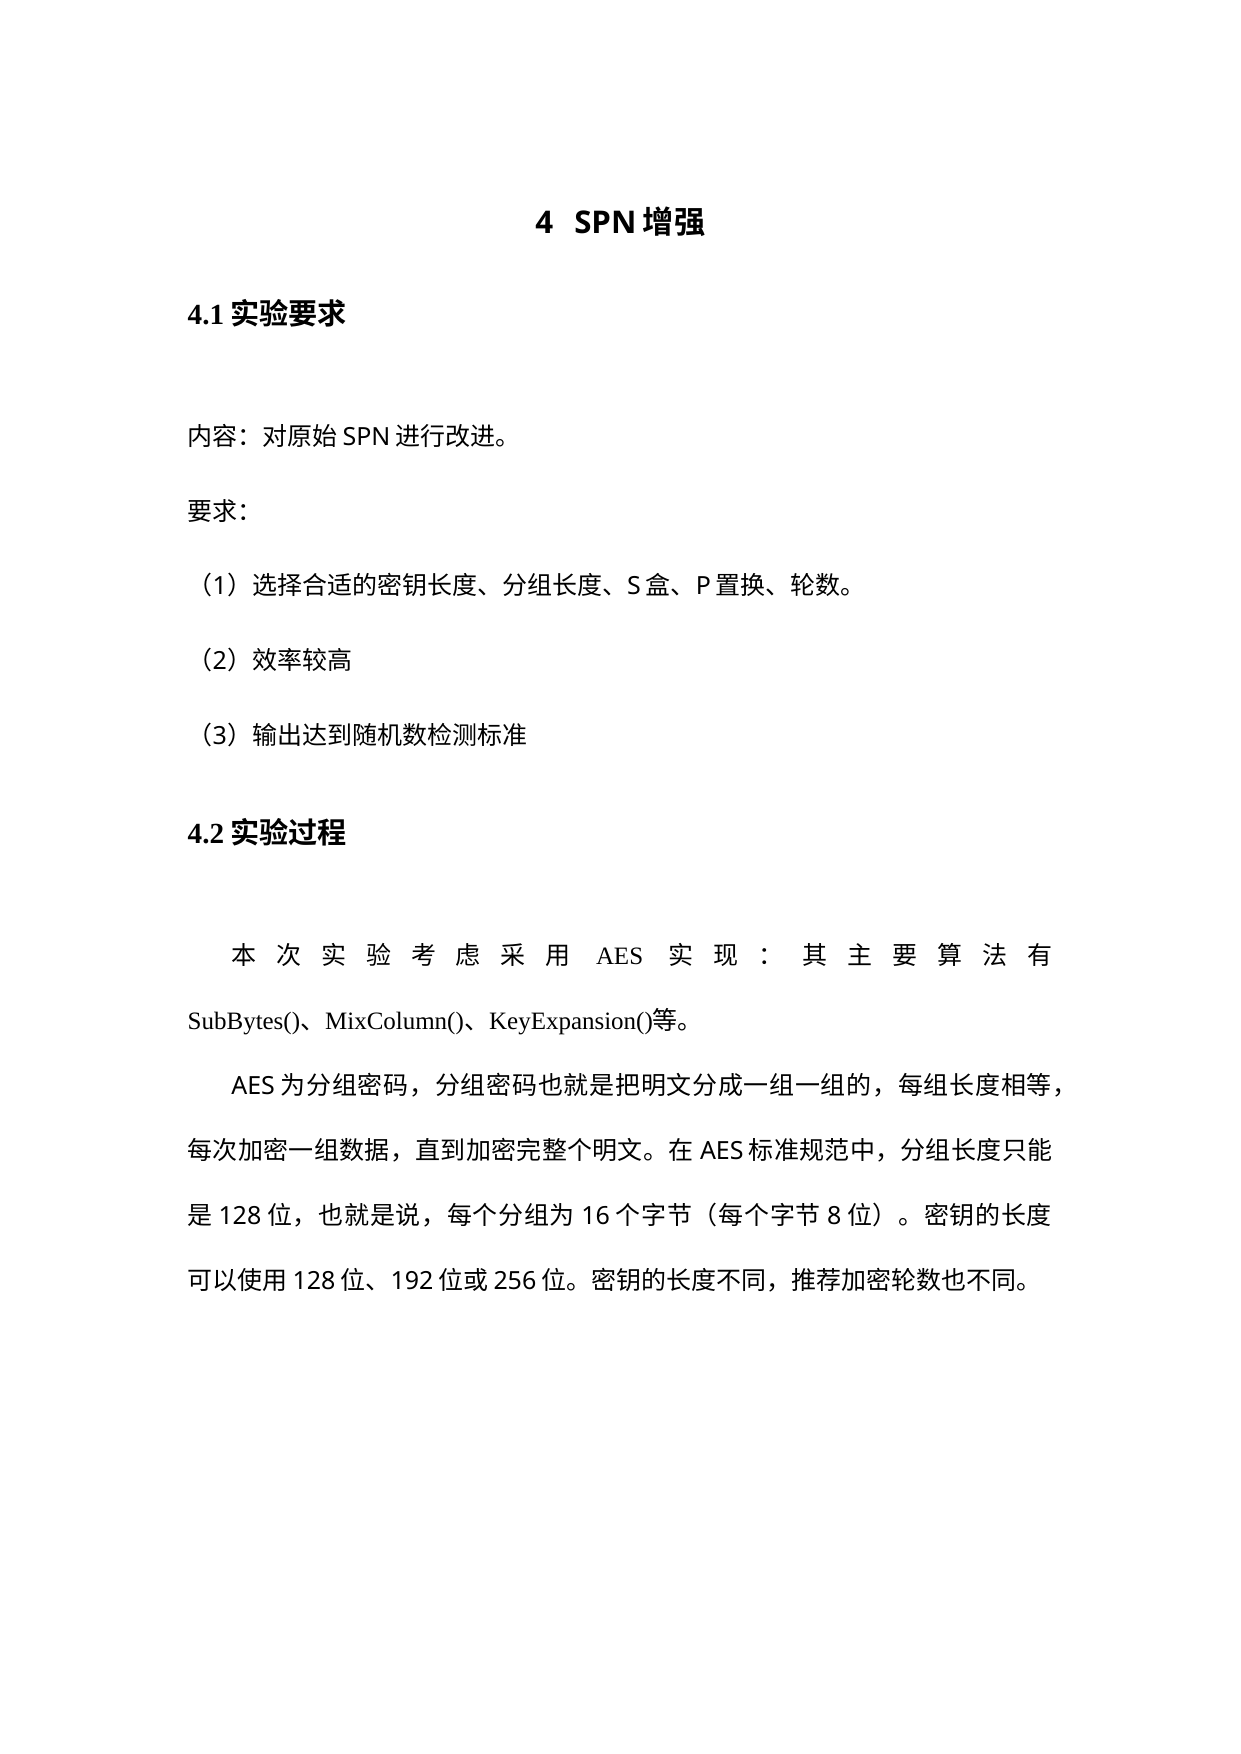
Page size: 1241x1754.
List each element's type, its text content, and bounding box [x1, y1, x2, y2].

text 本次实验考虑采用AES实现：其主要算法有SubBytes()、MixColumn()、KeyExpansion()等。 [187, 921, 1053, 1051]
subtitle 4.2实验过程 [187, 798, 1053, 863]
text AES为分组密码，分组密码也就是把明文分成一组一组的，每组长度相等，每次加密一组数据，直到加密完整个明文。在AES标准规范中，分组长度只能是128位，也就是说，每个分组为16个字节（每个字节8位）。密钥的长度可以使用128位、192位或256位。密钥的长度不同，推荐加密轮数也不同。 [187, 1051, 1053, 1311]
title SPN增强 [187, 187, 1053, 252]
subtitle 4.1实验要求 [187, 279, 1053, 344]
text 内容：对原始SPN进行改进。 要求： （1）选择合适的密钥长度、分组长度、S盒、P置换、轮数。 （2）效率较高 （3）输出达到随机数检测标准 [187, 402, 1053, 766]
